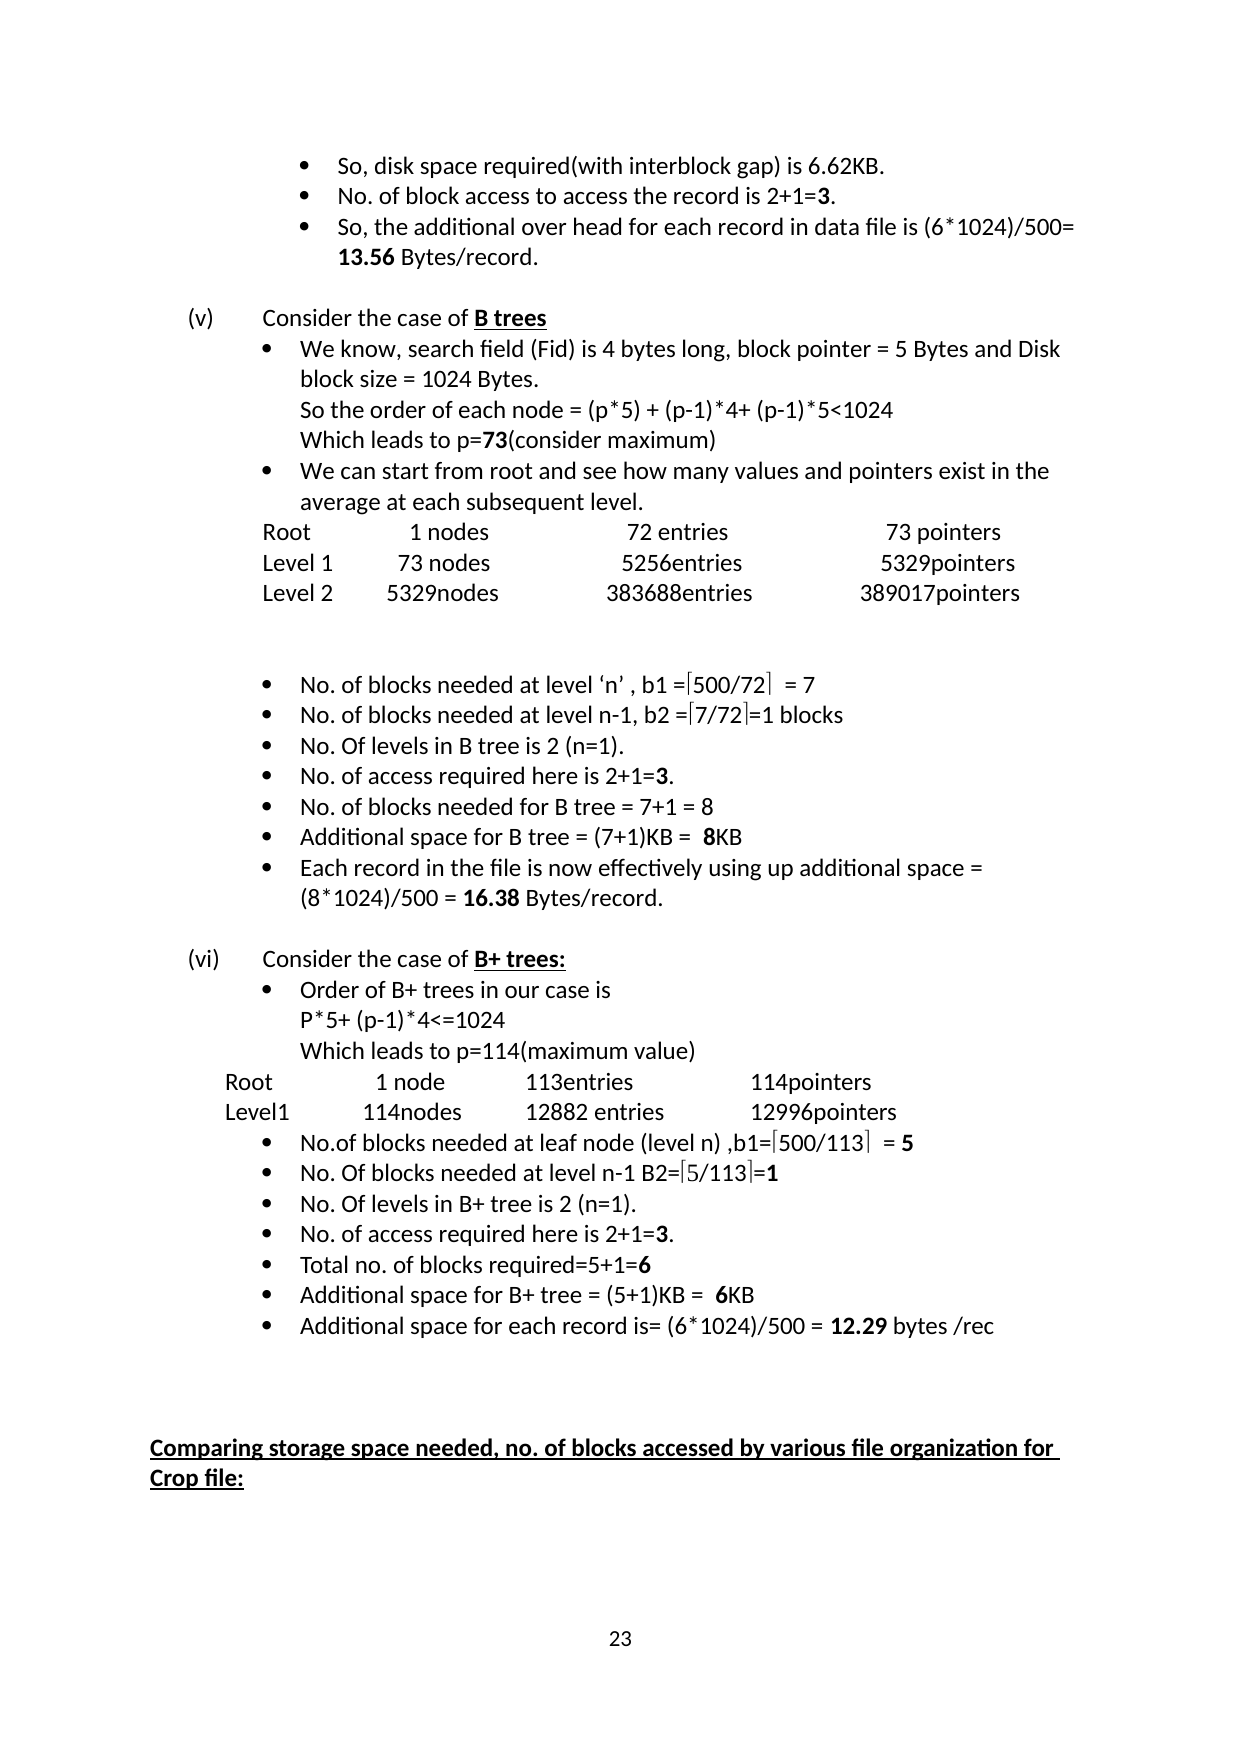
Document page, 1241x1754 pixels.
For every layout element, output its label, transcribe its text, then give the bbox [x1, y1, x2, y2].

list No. of blocks needed at level n-1, b2 =7/72=1 blocks [262, 699, 1090, 730]
list We know, search field (Fid) is 4 bytes long, block pointer = 5 Bytes and Disk block size = 1024 Bytes. [262, 333, 1090, 394]
list Each record in the file is now effectively using up additional space = (8*1024)/500 = 16.38 Bytes/record. [262, 852, 1090, 913]
list So, the additional over head for each record in data file is (6*1024)/500= 13.56 Bytes/record. [300, 211, 1090, 272]
list No. of blocks needed at level ‘n’ , b1 =500/72= 7 [262, 669, 1090, 699]
list No. of blocks needed for B tree = 7+1 = 8 [262, 791, 1090, 821]
list No. of block access to access the record is 2+1=3. [300, 181, 1090, 211]
list Order of B+ trees in our case is [262, 974, 1090, 1004]
text Which leads to p=73(consider maximum) [262, 425, 1090, 455]
text Comparing storage space needed, no. of blocks accessed by various file organization for Crop file: [150, 1432, 1090, 1493]
list We can start from root and see how many values and pointers exist in the average at each subsequent level. [262, 455, 1090, 516]
list So, disk space required(with interblock gap) is 6.62KB. [300, 150, 1090, 181]
text Level 2 5329nodes 383688entries 389017pointers [262, 577, 1090, 608]
text Root 1 node 113entries 114pointers [150, 1066, 1090, 1096]
text Root 1 nodes 72 entries 73 pointers [262, 516, 1090, 547]
list Additional space for B+ tree = (5+1)KB = 6KB [262, 1279, 1090, 1310]
list No. Of levels in B+ tree is 2 (n=1). [262, 1188, 1090, 1218]
list Additional space for B tree = (7+1)KB = 8KB [262, 821, 1090, 852]
text Which leads to p=114(maximum value) [300, 1035, 1090, 1066]
text Level 1 73 nodes 5256entries 5329pointers [262, 547, 1090, 577]
text So the order of each node = (p*5) + (p-1)*4+ (p-1)*5<1024 [262, 394, 1090, 425]
text P*5+ (p-1)*4<=1024 [225, 1004, 1090, 1035]
text Level1 114nodes 12882 entries 12996pointers [150, 1096, 1090, 1127]
list Consider the case of B trees [187, 303, 1090, 333]
list No. of access required here is 2+1=3. [262, 1218, 1090, 1249]
list Consider the case of B+ trees: [187, 943, 1090, 974]
list Total no. of blocks required=5+1=6 [262, 1249, 1090, 1279]
list No. of access required here is 2+1=3. [262, 760, 1090, 791]
list No. Of levels in B tree is 2 (n=1). [262, 730, 1090, 760]
list No.of blocks needed at leaf node (level n) ,b1=500/113= 5 [262, 1127, 1090, 1157]
list Additional space for each record is= (6*1024)/500 = 12.29 bytes /rec [262, 1310, 1090, 1340]
list No. Of blocks needed at level n-1 B2=/113=1 [262, 1157, 1090, 1188]
